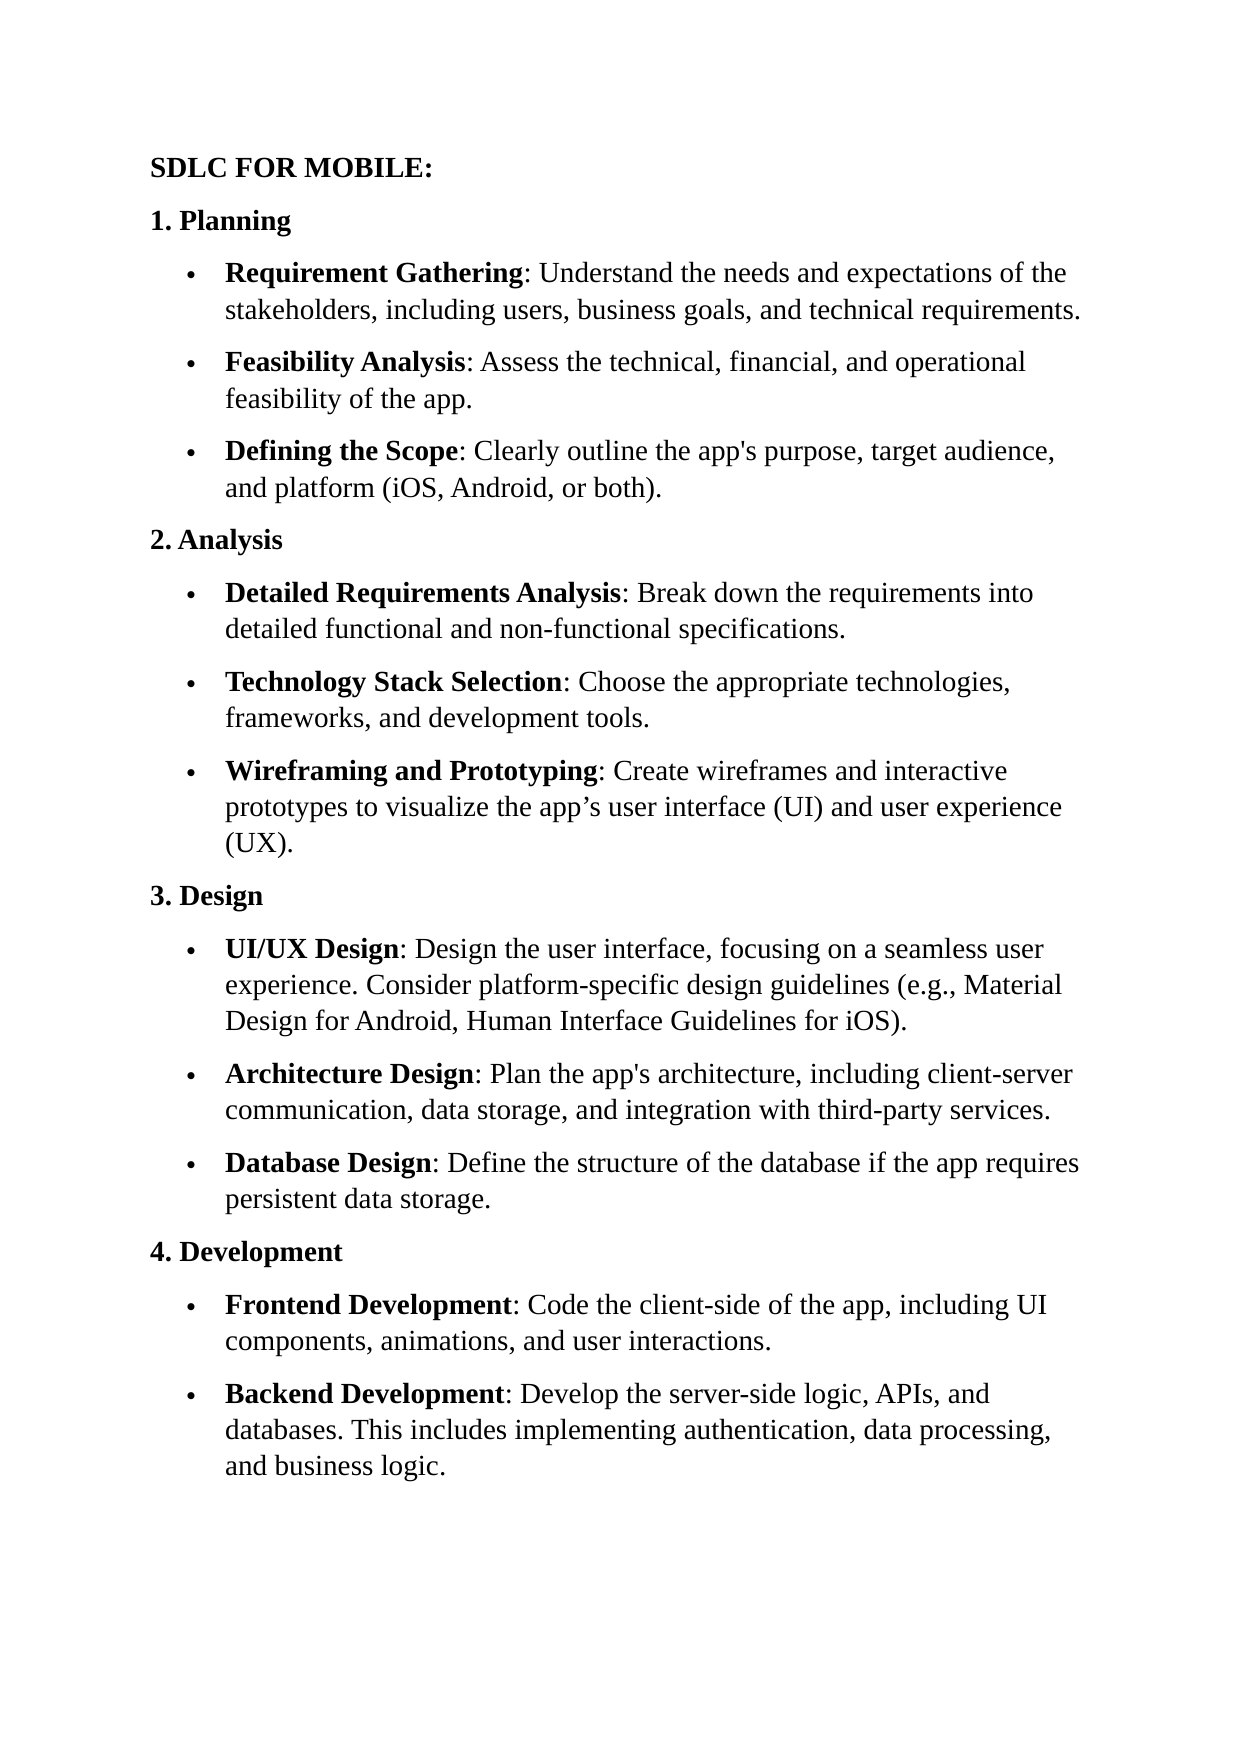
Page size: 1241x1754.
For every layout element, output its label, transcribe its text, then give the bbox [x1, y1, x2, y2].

list Wireframing and Prototyping: Create wireframes and interactive prototypes to visualize the app’s user interface (UI) and user experience (UX). [187, 753, 1090, 859]
list Defining the Scope: Clearly outline the app's purpose, target audience, and platform (iOS, Android, or both). [187, 433, 1090, 503]
list Database Design: Define the structure of the database if the app requires persistent data storage. [187, 1145, 1090, 1215]
list Architecture Design: Plan the app's architecture, including client-server communication, data storage, and integration with third-party services. [187, 1056, 1090, 1126]
list Detailed Requirements Analysis: Break down the requirements into detailed functional and non-functional specifications. [187, 575, 1090, 645]
text 3. Design [150, 878, 1090, 912]
text 2. Analysis [150, 522, 1090, 556]
list Feasibility Analysis: Assess the technical, financial, and operational feasibility of the app. [187, 344, 1090, 414]
text 4. Development [150, 1234, 1090, 1268]
text 1. Planning [150, 203, 1090, 236]
text SDLC FOR MOBILE: [150, 150, 1090, 183]
list Backend Development: Develop the server-side logic, APIs, and databases. This includes implementing authentication, data processing, and business logic. [187, 1376, 1090, 1482]
list UI/UX Design: Design the user interface, focusing on a seamless user experience. Consider platform-specific design guidelines (e.g., Material Design for Android, Human Interface Guidelines for iOS). [187, 931, 1090, 1037]
list Requirement Gathering: Understand the needs and expectations of the stakeholders, including users, business goals, and technical requirements. [187, 256, 1090, 325]
list Technology Stack Selection: Choose the appropriate technologies, frameworks, and development tools. [187, 664, 1090, 734]
list Frontend Development: Code the client-side of the app, including UI components, animations, and user interactions. [187, 1287, 1090, 1357]
